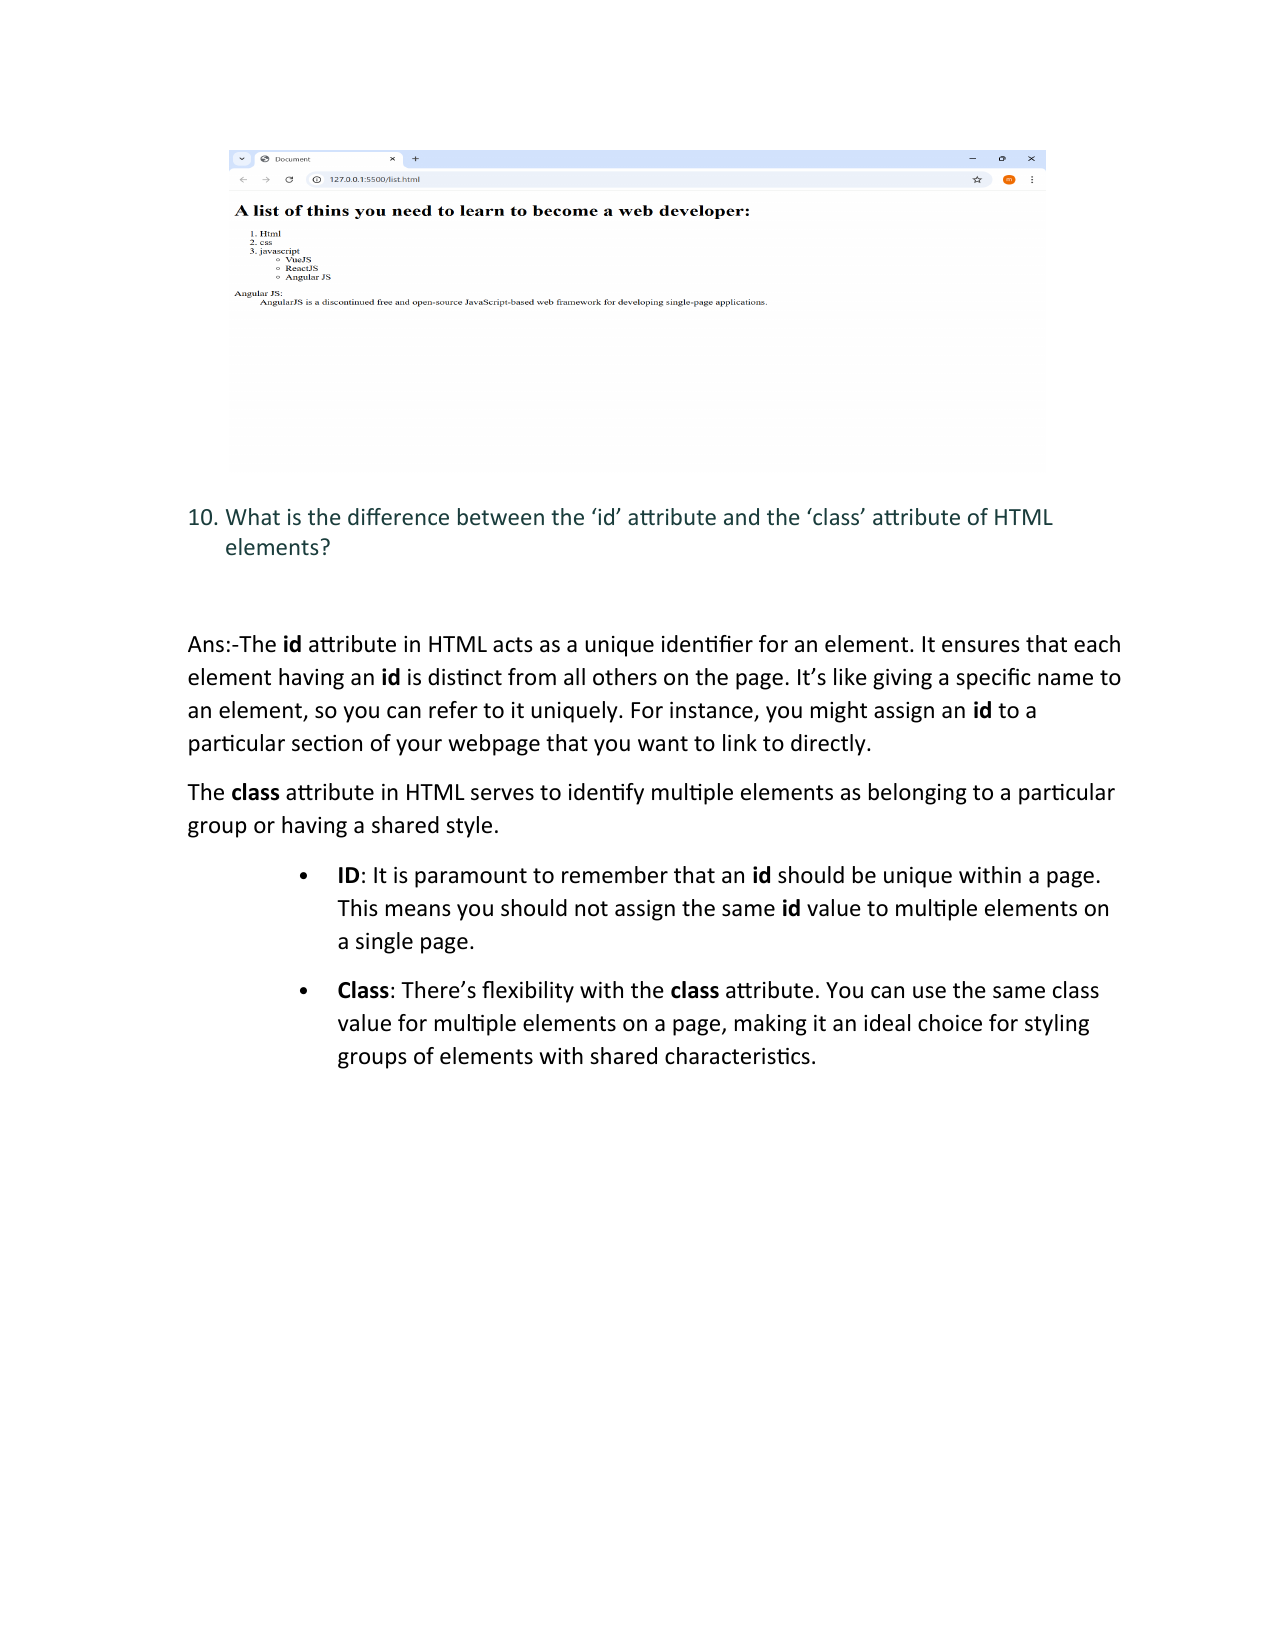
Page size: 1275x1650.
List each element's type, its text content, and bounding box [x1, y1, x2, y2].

list Class: There’s flexibility with the class attribute. You can use the same class value for multiple elements on a page, making it an ideal choice for styling groups of elements with shared characteristics. [300, 974, 1125, 1071]
text Ans:-The id attribute in HTML acts as a unique identifier for an element. It ensures that each element having an id is distinct from all others on the page. It’s like giving a specific name to an element, so you can refer to it uniquely. For instance, you might assign an id to a particular section of your webpage that you want to link to directly. [187, 628, 1125, 757]
list ID: It is paramount to remember that an id should be unique within a page. This means you should not assign the same id value to multiple elements on a single page. [300, 859, 1125, 955]
subtitle What is the difference between the ‘id’ attribute and the ‘class’ attribute of HTML elements? [187, 501, 1125, 562]
text The class attribute in HTML serves to identify multiple elements as belonging to a particular group or having a shared style. [187, 777, 1125, 840]
picture [229, 150, 1046, 473]
